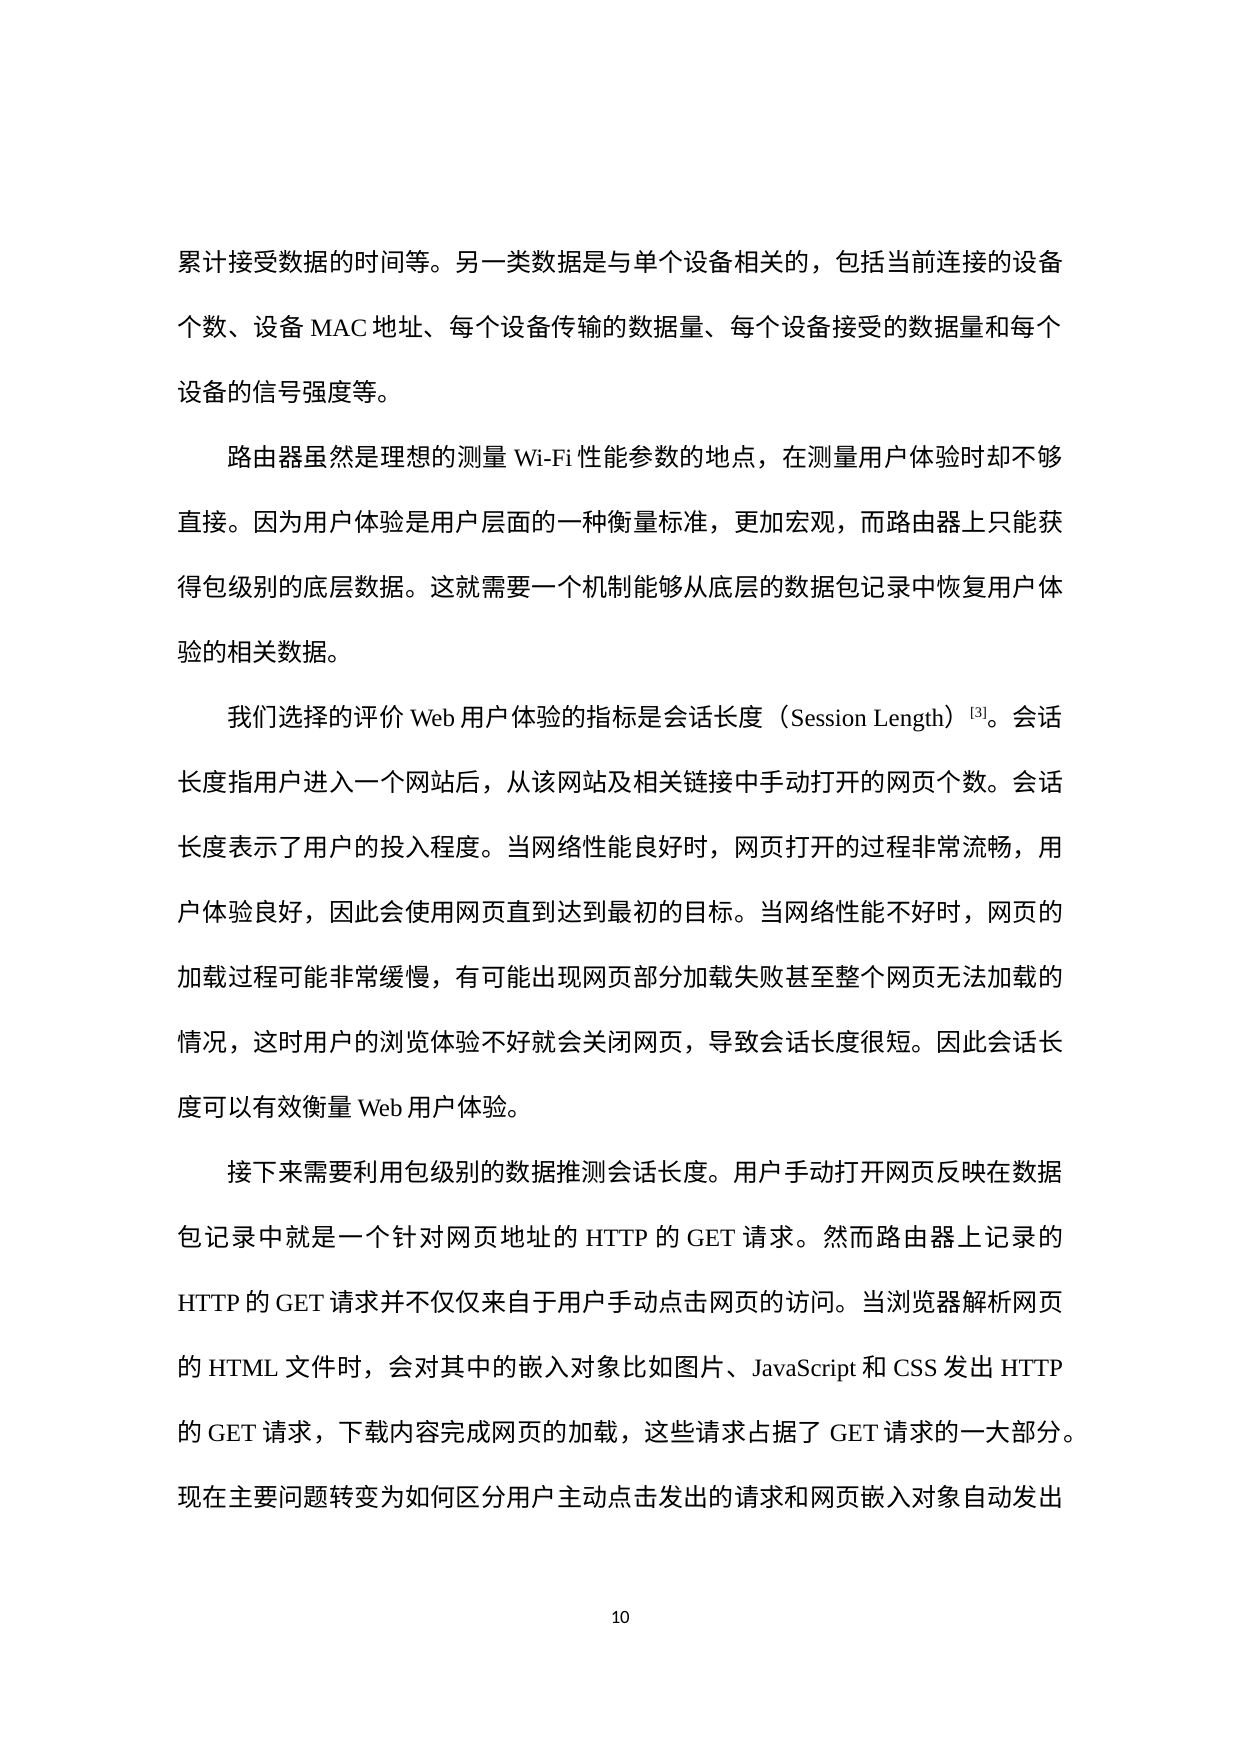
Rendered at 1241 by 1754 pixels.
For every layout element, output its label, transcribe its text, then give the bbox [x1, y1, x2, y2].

text 我们选择的评价Web用户体验的指标是会话长度（Session Length）[3]。会话长度指用户进入一个网站后，从该网站及相关链接中手动打开的网页个数。会话长度表示了用户的投入程度。当网络性能良好时，网页打开的过程非常流畅，用户体验良好，因此会使用网页直到达到最初的目标。当网络性能不好时，网页的加载过程可能非常缓慢，有可能出现网页部分加载失败甚至整个网页无法加载的情况，这时用户的浏览体验不好就会关闭网页，导致会话长度很短。因此会话长度可以有效衡量Web用户体验。 [177, 683, 1063, 1138]
text 路由器虽然是理想的测量Wi-Fi性能参数的地点，在测量用户体验时却不够直接。因为用户体验是用户层面的一种衡量标准，更加宏观，而路由器上只能获得包级别的底层数据。这就需要一个机制能够从底层的数据包记录中恢复用户体验的相关数据。 [177, 423, 1063, 683]
